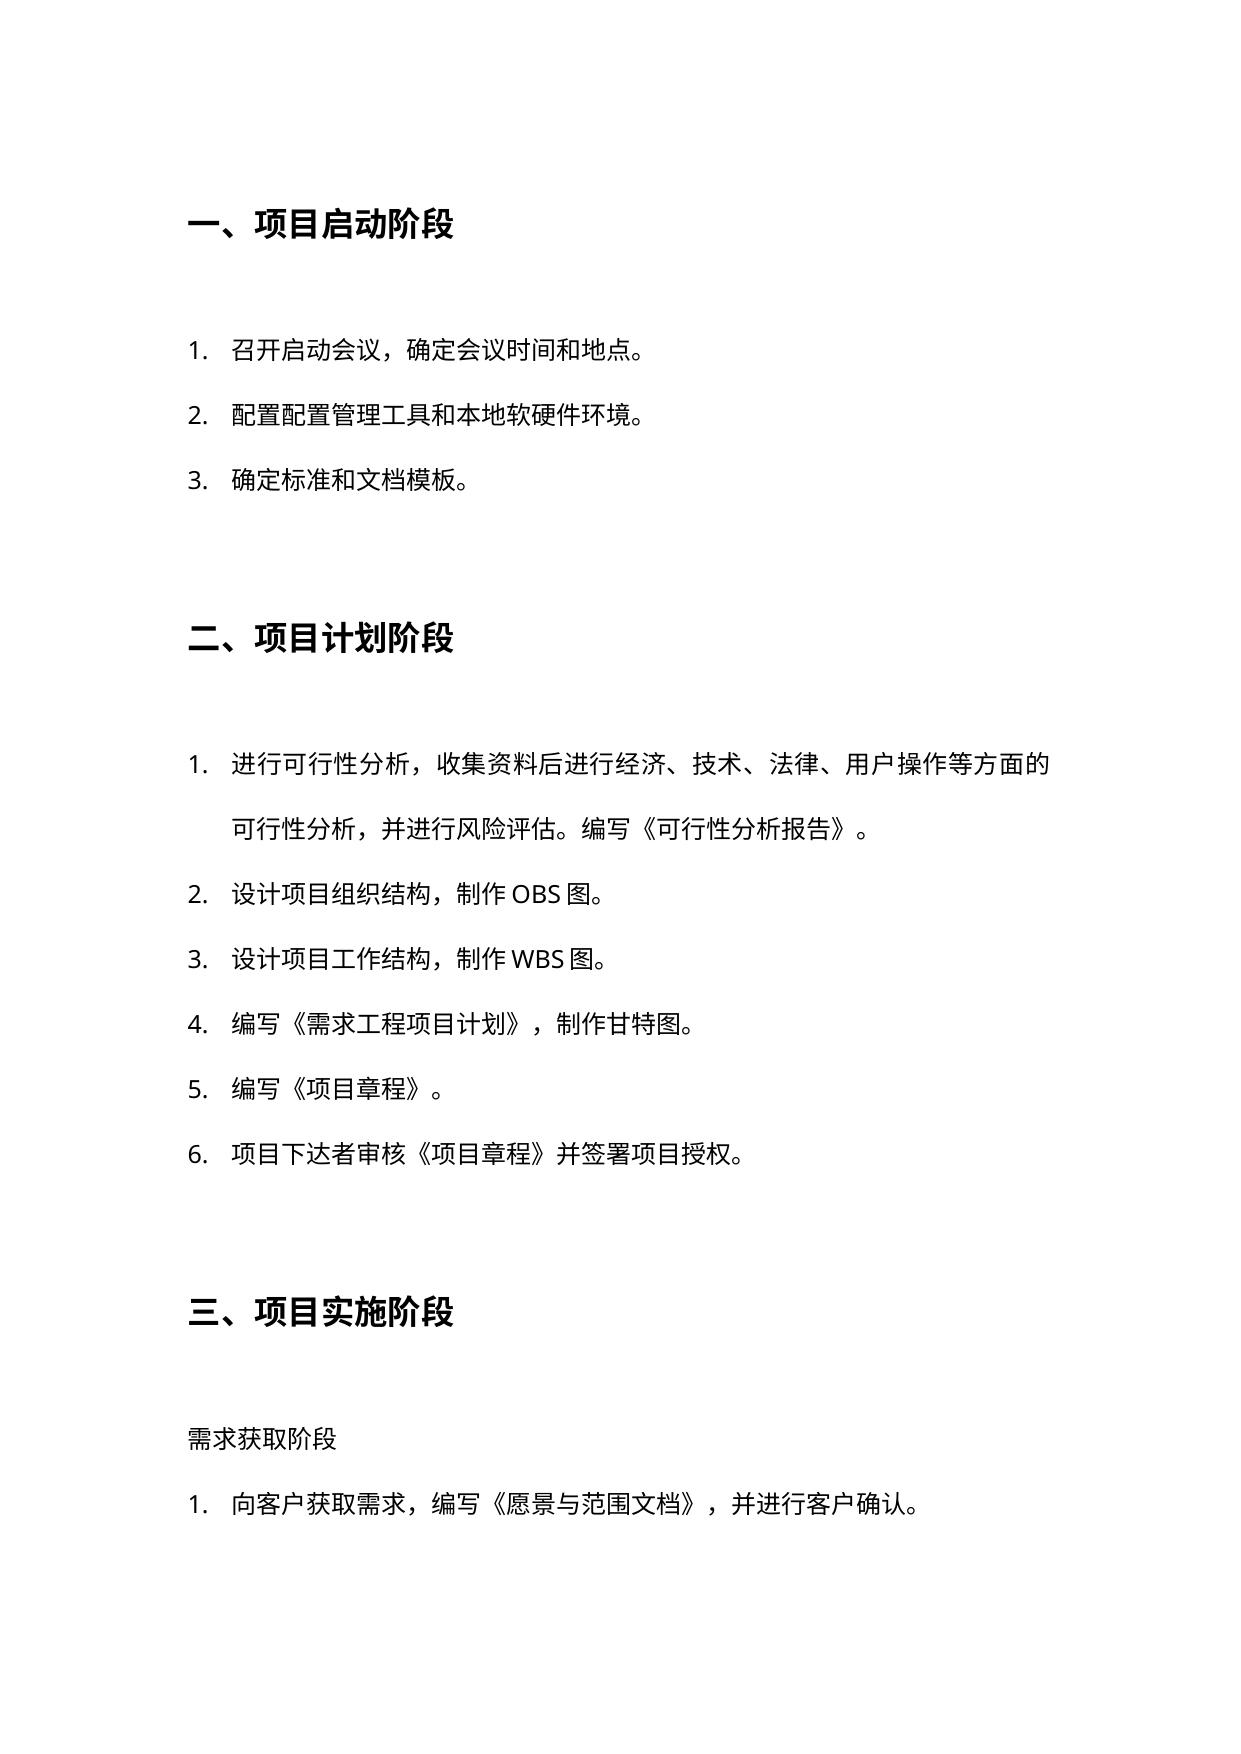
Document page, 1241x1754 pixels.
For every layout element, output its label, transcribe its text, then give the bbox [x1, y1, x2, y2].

list 设计项目工作结构，制作WBS图。 [187, 926, 1053, 991]
list 编写《项目章程》。 [187, 1056, 1053, 1121]
text 需求获取阶段 [187, 1405, 1053, 1470]
list 设计项目组织结构，制作OBS图。 [187, 861, 1053, 926]
list 召开启动会议，确定会议时间和地点。 [187, 316, 1053, 381]
list 项目下达者审核《项目章程》并签署项目授权。 [187, 1121, 1053, 1186]
list 配置配置管理工具和本地软硬件环境。 [187, 381, 1053, 446]
subtitle 三、项目实施阶段 [187, 1278, 1053, 1343]
list 向客户获取需求，编写《愿景与范围文档》，并进行客户确认。 [187, 1470, 1053, 1535]
list 确定标准和文档模板。 [187, 446, 1053, 511]
list 进行可行性分析，收集资料后进行经济、技术、法律、用户操作等方面的可行性分析，并进行风险评估。编写《可行性分析报告》。 [187, 731, 1053, 861]
list 编写《需求工程项目计划》，制作甘特图。 [187, 991, 1053, 1056]
subtitle 一、项目启动阶段 [187, 189, 1053, 254]
subtitle 二、项目计划阶段 [187, 603, 1053, 668]
